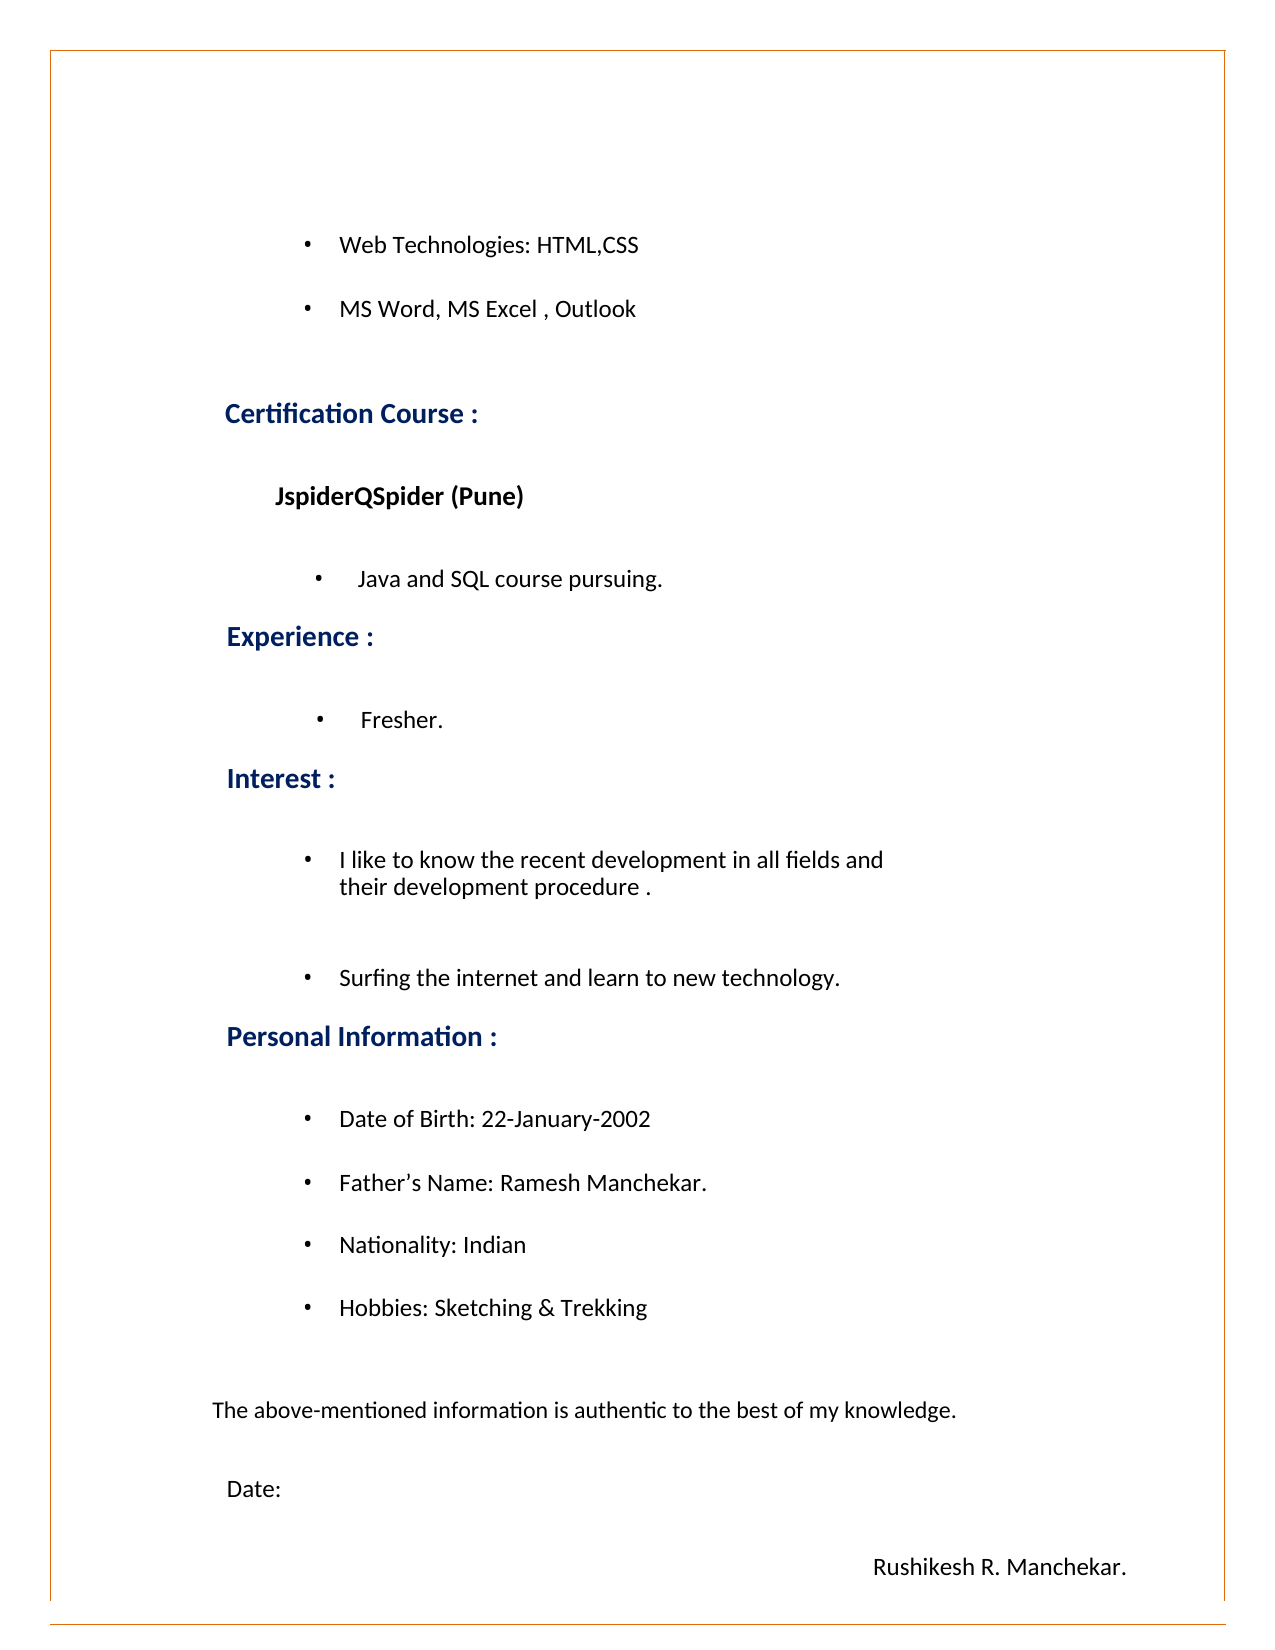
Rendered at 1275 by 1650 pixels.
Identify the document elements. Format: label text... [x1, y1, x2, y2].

list Web Technologies: HTML,CSS [303, 226, 1154, 260]
list Java and SQL course pursuing. [314, 561, 1154, 594]
subtitle Certification Course : [225, 396, 1154, 431]
text The above-mentioned information is authentic to the best of my knowledge. [212, 1395, 1154, 1424]
list Hobbies: Sketching & Trekking [303, 1290, 1154, 1324]
text JspiderQSpider (Pune) [275, 479, 1154, 512]
subtitle Experience : [227, 618, 1154, 654]
list Surfing the internet and learn to new technology. [303, 959, 1154, 993]
text Rushikesh R. Manchekar. [179, 1551, 1127, 1582]
list MS Word, MS Excel , Outlook [303, 291, 1154, 325]
list Father’s Name: Ramesh Manchekar. [303, 1164, 1154, 1198]
subtitle Personal Information : [227, 1018, 1154, 1053]
list Fresher. [315, 702, 1154, 736]
list Date of Birth: 22-January-2002 [303, 1101, 1154, 1135]
text Date: [227, 1473, 1154, 1503]
list Nationality: Indian [303, 1227, 1154, 1261]
list I like to know the recent development in all fields and their development procedure . [303, 844, 934, 902]
subtitle Interest : [227, 760, 1154, 795]
